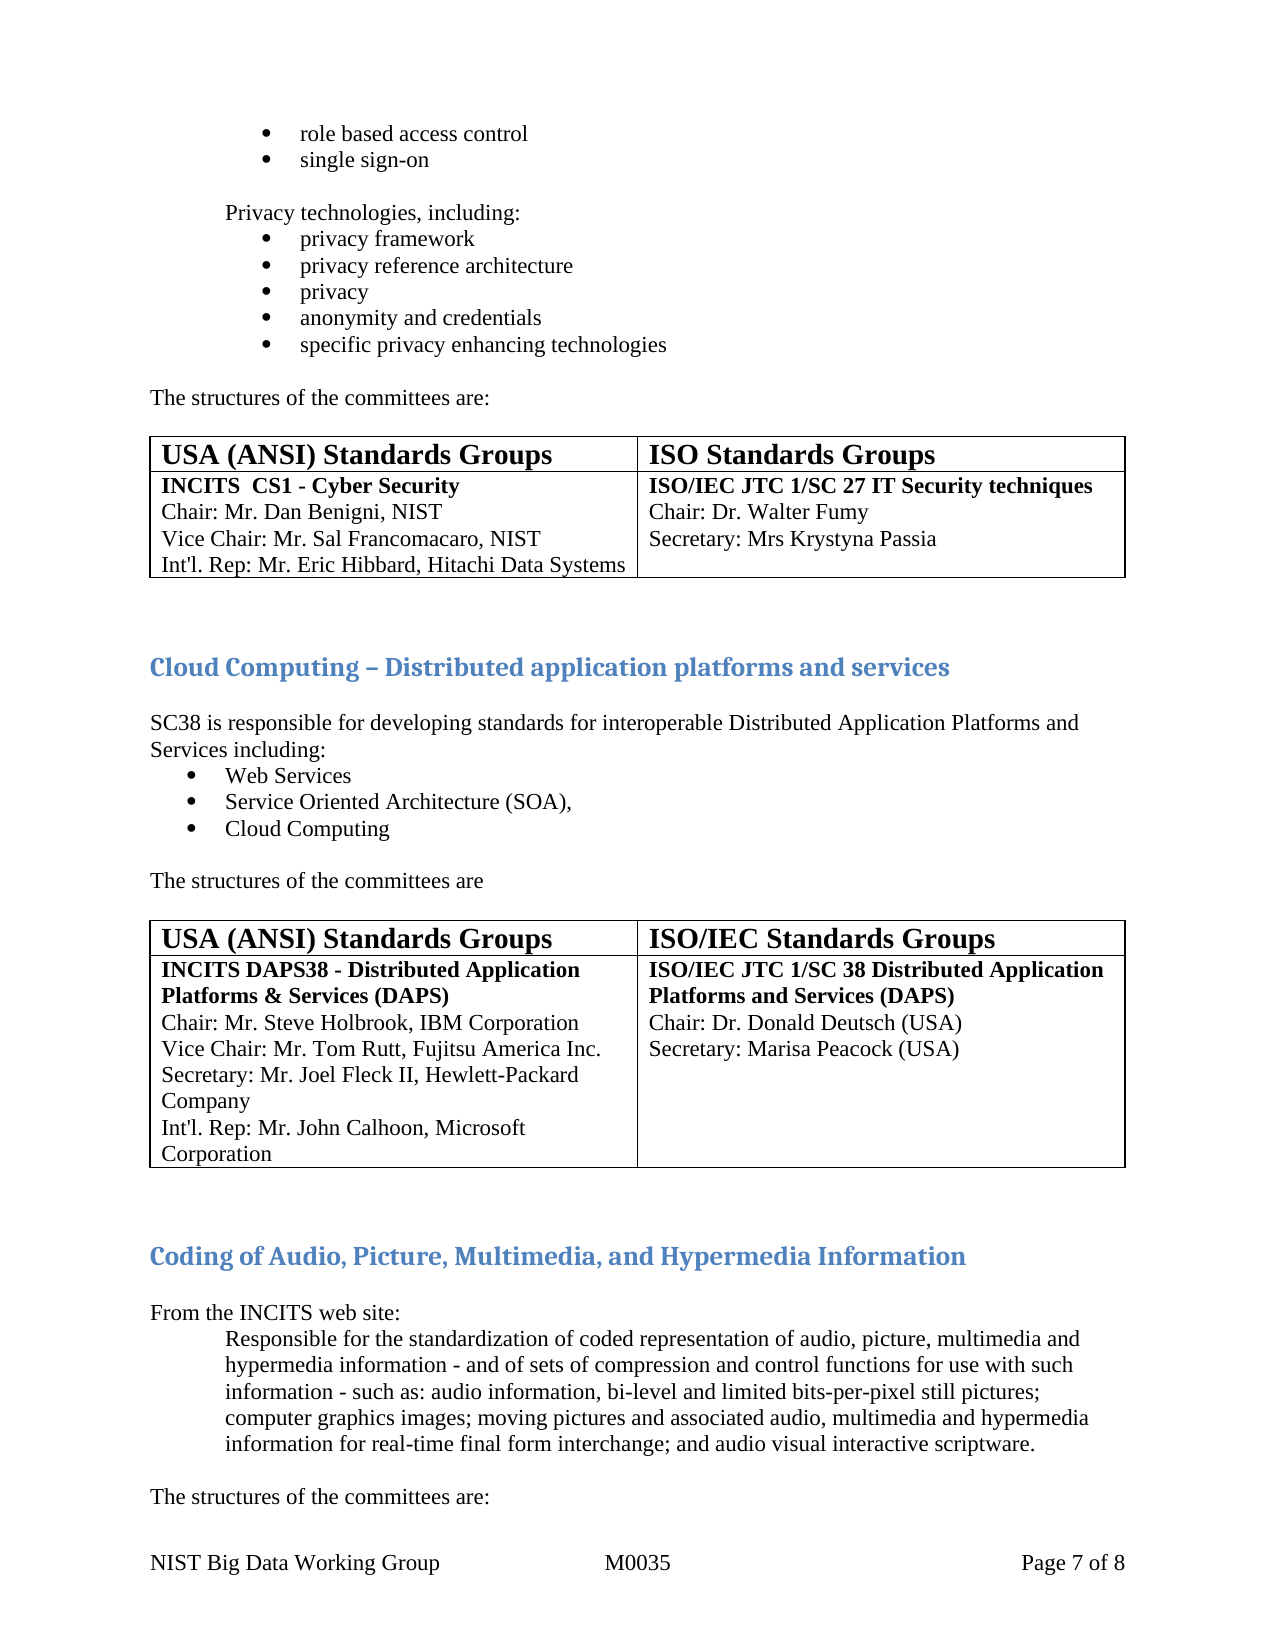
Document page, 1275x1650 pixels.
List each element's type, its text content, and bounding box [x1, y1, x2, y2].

text From the INCITS web site: [150, 1299, 1125, 1325]
table_header ISO Standards Groups [638, 437, 1124, 471]
table_header USA (ANSI) Standards Groups [151, 921, 637, 955]
list role based access control [262, 120, 1125, 146]
text The structures of the committees are [150, 867, 1125, 894]
text The structures of the committees are: [150, 383, 1125, 410]
table_cell ISO/IEC JTC 1/SC 27 IT Security techniques Chair: Dr. Walter Fumy Secretary: Mrs Krystyna Passia [638, 472, 1124, 577]
table_cell INCITS DAPS38 - Distributed Application Platforms & Services (DAPS) Chair: Mr. Steve Holbrook, IBM Corporation Vice Chair: Mr. Tom Rutt, Fujitsu America Inc. Secretary: Mr. Joel Fleck II, Hewlett-Packard Company Int'l. Rep: Mr. John Calhoon, Microsoft Corporation [151, 956, 637, 1167]
text Privacy technologies, including: [225, 199, 1125, 225]
list Web Services [187, 762, 1125, 788]
list single sign-on [262, 146, 1125, 173]
subtitle Coding of Audio, Picture, Multimedia, and Hypermedia Information [150, 1241, 1125, 1272]
table_cell INCITS CS1 - Cyber Security Chair: Mr. Dan Benigni, NIST Vice Chair: Mr. Sal Francomacaro, NIST Int'l. Rep: Mr. Eric Hibbard, Hitachi Data Systems [151, 472, 637, 577]
table_header ISO/IEC Standards Groups [638, 921, 1124, 955]
list anonymity and credentials [262, 304, 1125, 331]
text Responsible for the standardization of coded representation of audio, picture, multimedia and hypermedia information - and of sets of compression and control functions for use with such information - such as: audio information, bi-level and limited bits-per-pixel still pictures; computer graphics images; moving pictures and associated audio, multimedia and hypermedia information for real-time final form interchange; and audio visual interactive scriptware. [225, 1325, 1125, 1457]
subtitle Cloud Computing – Distributed application platforms and services [150, 652, 1125, 683]
list Cloud Computing [187, 815, 1125, 841]
list privacy [262, 278, 1125, 304]
text The structures of the committees are: [150, 1483, 1125, 1509]
list Service Oriented Architecture (SOA), [187, 788, 1125, 815]
list privacy framework [262, 225, 1125, 252]
text SC38 is responsible for developing standards for interoperable Distributed Application Platforms and Services including: [150, 709, 1125, 762]
table_cell ISO/IEC JTC 1/SC 38 Distributed Application Platforms and Services (DAPS) Chair: Dr. Donald Deutsch (USA) Secretary: Marisa Peacock (USA) [638, 956, 1124, 1167]
list privacy reference architecture [262, 252, 1125, 278]
table_header USA (ANSI) Standards Groups [151, 437, 637, 471]
list specific privacy enhancing technologies [262, 331, 1125, 357]
